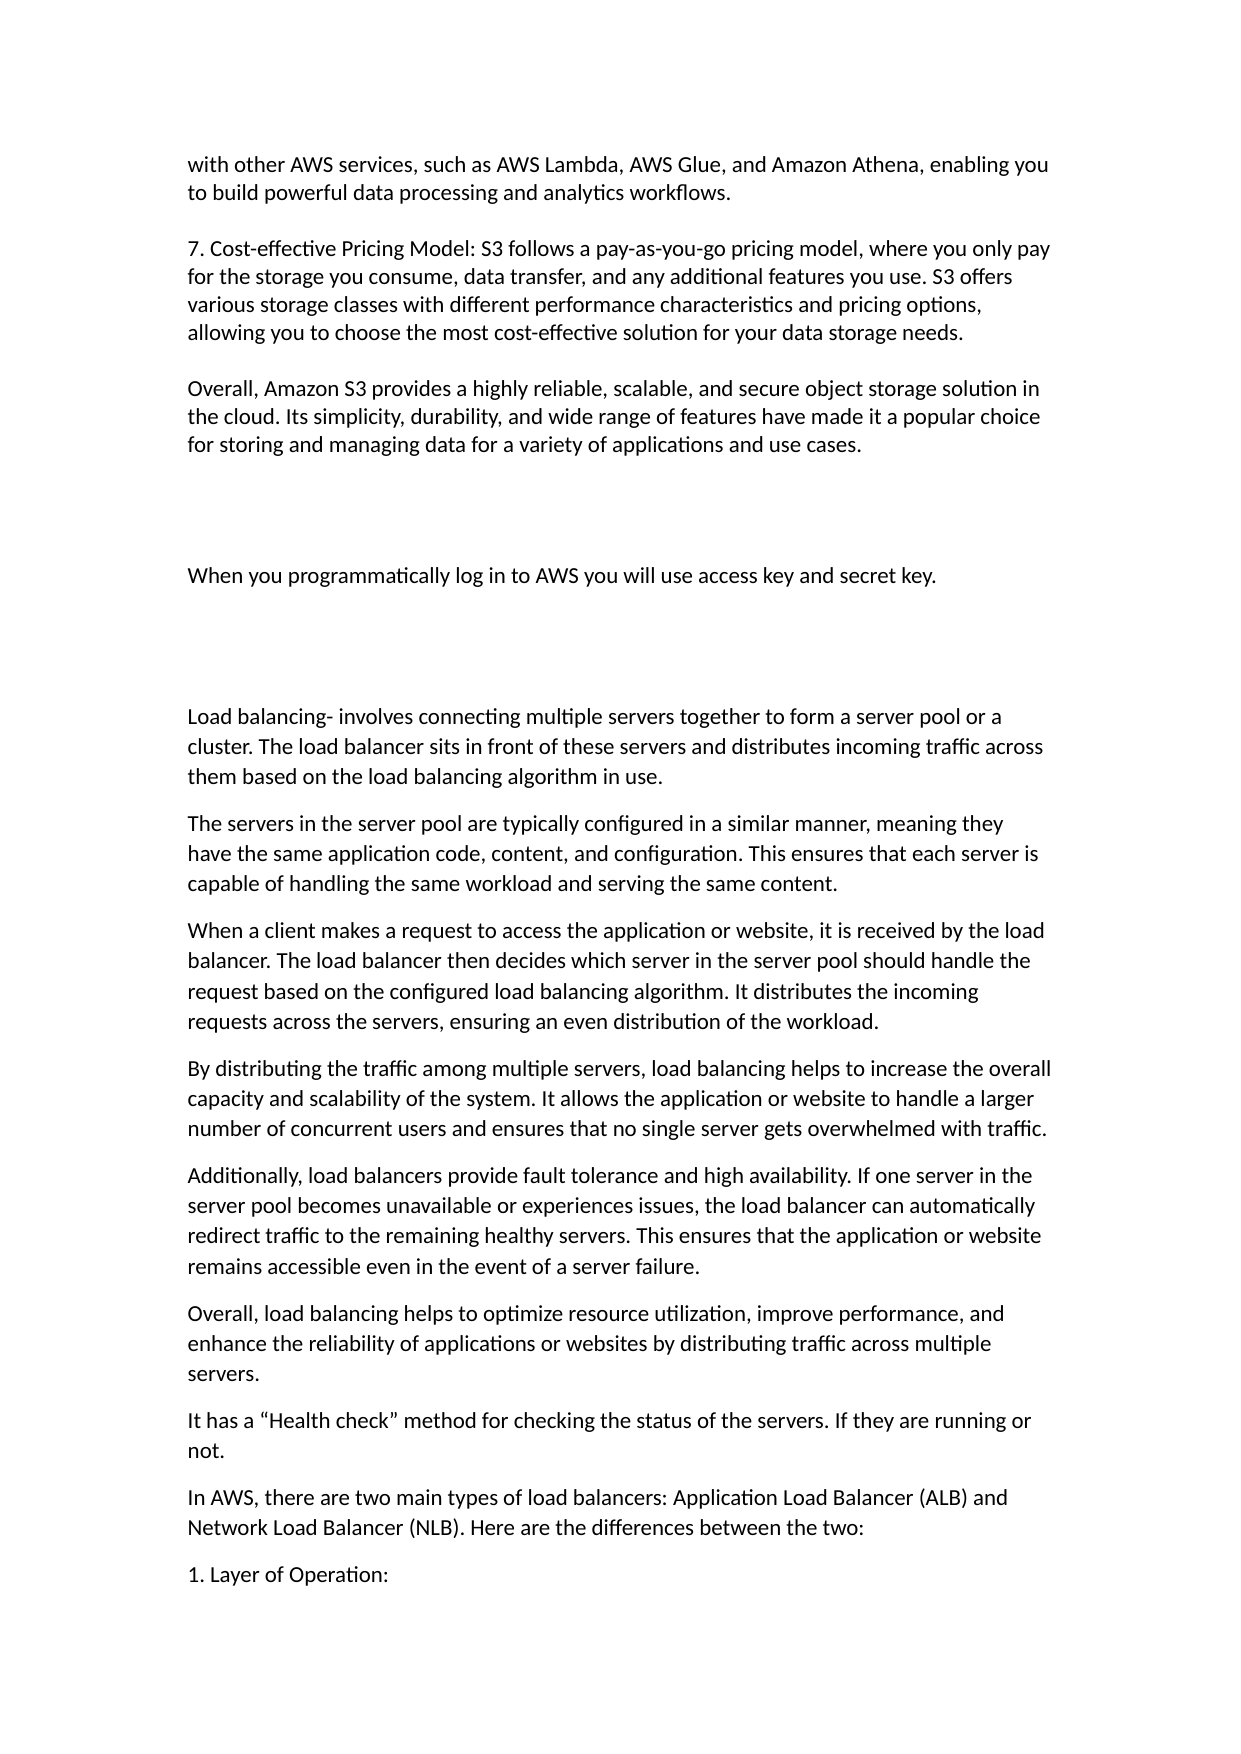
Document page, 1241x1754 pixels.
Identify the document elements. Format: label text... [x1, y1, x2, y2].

text 1. Layer of Operation: [187, 1560, 1053, 1588]
text When a client makes a request to access the application or website, it is received by the load balancer. The load balancer then decides which server in the server pool should handle the request based on the configured load balancing algorithm. It distributes the incoming requests across the servers, ensuring an even distribution of the workload. [187, 916, 1053, 1035]
text Overall, load balancing helps to optimize resource utilization, improve performance, and enhance the reliability of applications or websites by distributing traffic across multiple servers. [187, 1299, 1053, 1387]
text By distributing the traffic among multiple servers, load balancing helps to increase the overall capacity and scalability of the system. It allows the application or website to handle a larger number of concurrent users and ensures that no single server gets overwhelmed with traffic. [187, 1054, 1053, 1142]
text Overall, Amazon S3 provides a highly reliable, scalable, and secure object storage solution in the cloud. Its simplicity, durability, and wide range of features have made it a popular choice for storing and managing data for a variety of applications and use cases. [187, 374, 1053, 458]
text In AWS, there are two main types of load balancers: Application Load Balancer (ALB) and Network Load Balancer (NLB). Here are the differences between the two: [187, 1483, 1053, 1541]
text When you programmatically log in to AWS you will use access key and secret key. [187, 561, 1053, 589]
text Load balancing- involves connecting multiple servers together to form a server pool or a cluster. The load balancer sits in front of these servers and distributes incoming traffic across them based on the load balancing algorithm in use. [187, 702, 1053, 790]
text Additionally, load balancers provide fault tolerance and high availability. If one server in the server pool becomes unavailable or experiences issues, the load balancer can automatically redirect traffic to the remaining healthy servers. This ensures that the application or website remains accessible even in the event of a server failure. [187, 1161, 1053, 1280]
text The servers in the server pool are typically configured in a similar manner, meaning they have the same application code, content, and configuration. This ensures that each server is capable of handling the same workload and serving the same content. [187, 809, 1053, 897]
text 7. Cost-effective Pricing Model: S3 follows a pay-as-you-go pricing model, where you only pay for the storage you consume, data transfer, and any additional features you use. S3 offers various storage classes with different performance characteristics and pricing options, allowing you to choose the most cost-effective solution for your data storage needs. [187, 234, 1053, 346]
text It has a “Health check” method for checking the status of the servers. If they are running or not. [187, 1406, 1053, 1464]
